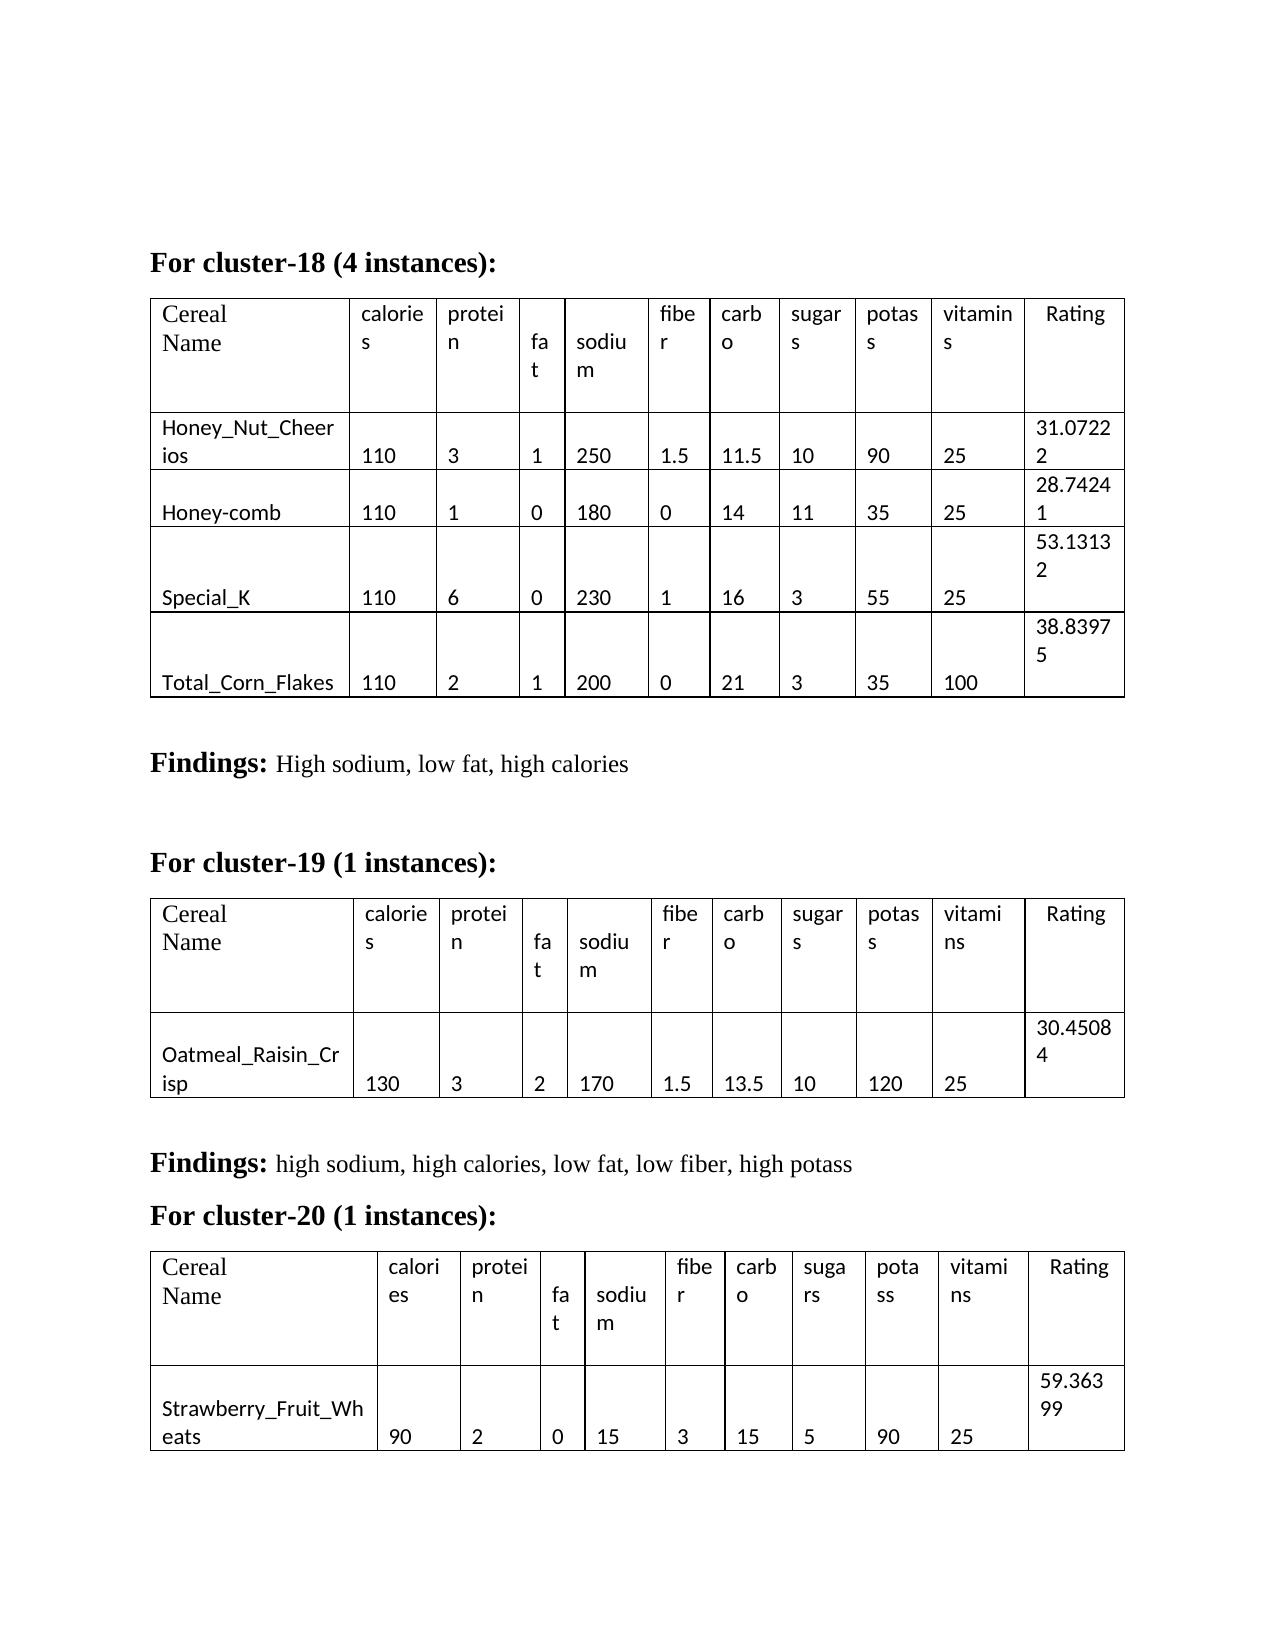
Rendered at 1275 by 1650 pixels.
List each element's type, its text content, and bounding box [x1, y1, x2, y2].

table_cell 90 [866, 1366, 938, 1450]
table_cell 30.45084 [1026, 1013, 1124, 1097]
text For cluster-20 (1 instances): [150, 1198, 1125, 1232]
table_cell 120 [857, 1013, 932, 1097]
table_cell 25 [932, 470, 1024, 526]
table_header Rating [1026, 899, 1124, 1012]
table_header fat [523, 899, 567, 1012]
table_cell 1.5 [649, 413, 709, 469]
table_cell 0 [649, 613, 709, 696]
table_cell 250 [566, 413, 648, 469]
table_cell 110 [350, 527, 436, 611]
table_cell 13.5 [713, 1013, 781, 1097]
table_header Cereal Name [151, 899, 353, 1012]
table_header vitamins [933, 899, 1024, 1012]
table_cell 0 [649, 470, 709, 526]
table_cell 25 [932, 413, 1024, 469]
table_header potass [856, 299, 931, 412]
table_cell 230 [566, 527, 648, 611]
table_cell 200 [566, 613, 648, 696]
table_header calories [350, 299, 436, 412]
table_cell 35 [856, 470, 931, 526]
table_header Cereal Name [151, 299, 349, 412]
table_cell 2 [437, 613, 519, 696]
table_cell 180 [566, 470, 648, 526]
table_cell 1 [520, 613, 564, 696]
text For cluster-19 (1 instances): [150, 845, 1125, 878]
table_header calories [354, 899, 439, 1012]
table_cell 5 [793, 1366, 865, 1450]
table_cell 2 [461, 1366, 540, 1450]
table_cell 53.13132 [1025, 527, 1124, 611]
table_cell Special_K [151, 527, 349, 611]
table_cell 0 [520, 470, 564, 526]
table_cell 11.5 [711, 413, 779, 469]
text Findings: high sodium, high calories, low fat, low fiber, high potass [150, 1145, 1125, 1179]
table_header sodium [586, 1252, 665, 1365]
table_cell 1.5 [652, 1013, 712, 1097]
table_header fiber [652, 899, 712, 1012]
table_cell 110 [350, 470, 436, 526]
table_cell 15 [586, 1366, 665, 1450]
table_cell 25 [939, 1366, 1028, 1450]
table_cell 25 [932, 527, 1024, 611]
table_cell 28.74241 [1025, 470, 1124, 526]
table_cell 14 [711, 470, 779, 526]
table_cell Honey_Nut_Cheerios [151, 413, 349, 469]
table_cell 35 [856, 613, 931, 696]
text Findings: High sodium, low fat, high calories [150, 745, 1125, 779]
table_header vitamins [932, 299, 1024, 412]
table_header fiber [666, 1252, 724, 1365]
table_cell 10 [782, 1013, 856, 1097]
table_header fat [520, 299, 564, 412]
table_cell 3 [780, 527, 855, 611]
table_header carbo [726, 1252, 792, 1365]
table_header potass [866, 1252, 938, 1365]
table_header protein [440, 899, 522, 1012]
table_cell 10 [780, 413, 855, 469]
table_cell 110 [350, 613, 436, 696]
table_header fiber [649, 299, 709, 412]
table_cell Total_Corn_Flakes [151, 613, 349, 696]
table_cell 100 [932, 613, 1024, 696]
table_cell Strawberry_Fruit_Wheats [151, 1366, 377, 1450]
table_cell 130 [354, 1013, 439, 1097]
table_header carbo [713, 899, 781, 1012]
table_cell 1 [520, 413, 564, 469]
table_header sugars [793, 1252, 865, 1365]
table_cell 90 [856, 413, 931, 469]
table_cell 2 [523, 1013, 567, 1097]
table_header Cereal Name [151, 1252, 377, 1365]
table_cell 3 [440, 1013, 522, 1097]
table_header sugars [780, 299, 855, 412]
table_cell Honey-comb [151, 470, 349, 526]
table_header protein [437, 299, 519, 412]
table_cell 11 [780, 470, 855, 526]
table_cell 21 [711, 613, 779, 696]
table_header sodium [568, 899, 651, 1012]
table_header fat [541, 1252, 584, 1365]
table_cell 0 [541, 1366, 584, 1450]
table_header Rating [1029, 1252, 1124, 1365]
table_header vitamins [939, 1252, 1028, 1365]
table_header carbo [711, 299, 779, 412]
table_cell 16 [711, 527, 779, 611]
table_cell 0 [520, 527, 564, 611]
table_cell 31.07222 [1025, 413, 1124, 469]
table_cell 38.83975 [1025, 613, 1124, 696]
table_cell 6 [437, 527, 519, 611]
table_cell 1 [649, 527, 709, 611]
table_cell 3 [437, 413, 519, 469]
text For cluster-18 (4 instances): [150, 245, 1125, 279]
table_cell 90 [378, 1366, 460, 1450]
table_header calories [378, 1252, 460, 1365]
table_cell 1 [437, 470, 519, 526]
table_cell 3 [666, 1366, 724, 1450]
table_cell 25 [933, 1013, 1024, 1097]
table_cell 170 [568, 1013, 651, 1097]
table_header Rating [1025, 299, 1124, 412]
table_cell 59.36399 [1029, 1366, 1124, 1450]
table_cell 110 [350, 413, 436, 469]
table_cell 3 [780, 613, 855, 696]
table_header protein [461, 1252, 540, 1365]
table_cell Oatmeal_Raisin_Crisp [151, 1013, 353, 1097]
table_header sugars [782, 899, 856, 1012]
table_header sodium [566, 299, 648, 412]
table_cell 15 [726, 1366, 792, 1450]
table_header potass [857, 899, 932, 1012]
table_cell 55 [856, 527, 931, 611]
